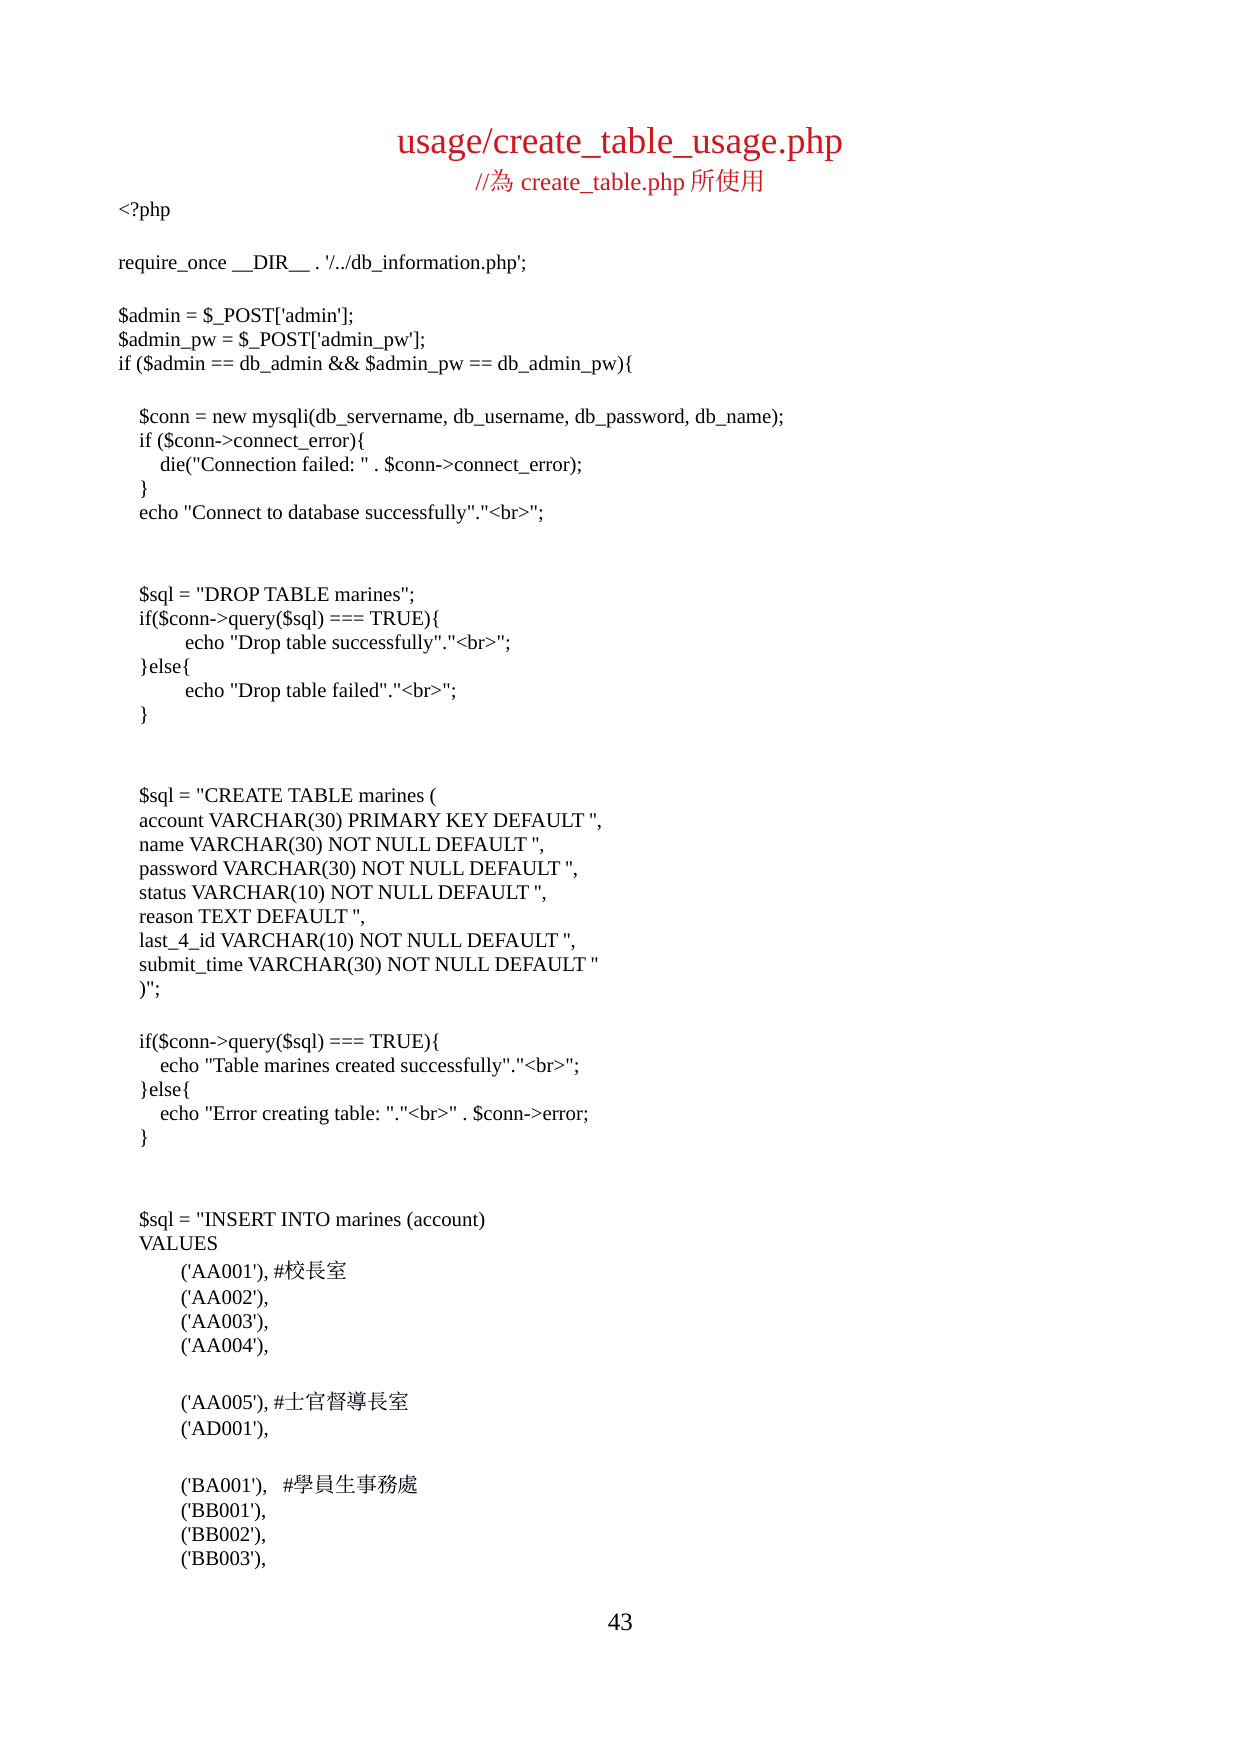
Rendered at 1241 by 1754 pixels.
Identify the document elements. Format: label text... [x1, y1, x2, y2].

text if($conn->query($sql) === TRUE){ [118, 1029, 1122, 1053]
text ('AA003'), [118, 1309, 1122, 1333]
text echo "Drop table failed"."<br>"; [118, 678, 1122, 702]
text $conn = new mysqli(db_servername, db_username, db_password, db_name); [118, 404, 1122, 428]
text )"; [118, 976, 1122, 1000]
text ('AA004'), [118, 1333, 1122, 1357]
text if($conn->query($sql) === TRUE){ [118, 606, 1122, 630]
text echo "Drop table successfully"."<br>"; [118, 630, 1122, 654]
text ('BB001'), [118, 1498, 1122, 1522]
text <?php [118, 197, 1122, 221]
text $sql = "INSERT INTO marines (account) [118, 1207, 1122, 1231]
text } [118, 1125, 1122, 1149]
text if ($admin == db_admin && $admin_pw == db_admin_pw){ [118, 351, 1122, 375]
text name VARCHAR(30) NOT NULL DEFAULT '', [118, 832, 1122, 856]
text echo "Error creating table: "."<br>" . $conn->error; [118, 1101, 1122, 1125]
text password VARCHAR(30) NOT NULL DEFAULT '', [118, 856, 1122, 880]
text ('AD001'), [118, 1415, 1122, 1439]
text account VARCHAR(30) PRIMARY KEY DEFAULT '', [118, 807, 1122, 832]
text ('BB003'), [118, 1546, 1122, 1570]
text ('AA001'), #校長室 [118, 1255, 1122, 1284]
text $admin_pw = $_POST['admin_pw']; [118, 327, 1122, 351]
text die("Connection failed: " . $conn->connect_error); [118, 452, 1122, 476]
text echo "Connect to database successfully"."<br>"; [118, 500, 1122, 524]
text VALUES [118, 1231, 1122, 1255]
text ('BB002'), [118, 1522, 1122, 1546]
text status VARCHAR(10) NOT NULL DEFAULT '', [118, 880, 1122, 904]
text $sql = "CREATE TABLE marines ( [118, 783, 1122, 807]
text ('AA002'), [118, 1284, 1122, 1309]
text //為 create_table.php所使用 [118, 161, 1122, 197]
text $sql = "DROP TABLE marines"; [118, 582, 1122, 606]
text $admin = $_POST['admin']; [118, 303, 1122, 327]
text } [118, 476, 1122, 500]
text require_once __DIR__ . '/../db_information.php'; [118, 250, 1122, 274]
text }else{ [118, 1077, 1122, 1101]
text submit_time VARCHAR(30) NOT NULL DEFAULT '' [118, 952, 1122, 976]
text reason TEXT DEFAULT '', [118, 904, 1122, 928]
text if ($conn->connect_error){ [118, 428, 1122, 452]
text echo "Table marines created successfully"."<br>"; [118, 1053, 1122, 1077]
text } [118, 702, 1122, 726]
text usage/create_table_usage.php [118, 118, 1122, 161]
text last_4_id VARCHAR(10) NOT NULL DEFAULT '', [118, 928, 1122, 952]
text ('AA005'), #士官督導長室 [118, 1386, 1122, 1415]
text ('BA001'), #學員生事務處 [118, 1468, 1122, 1498]
text }else{ [118, 654, 1122, 678]
